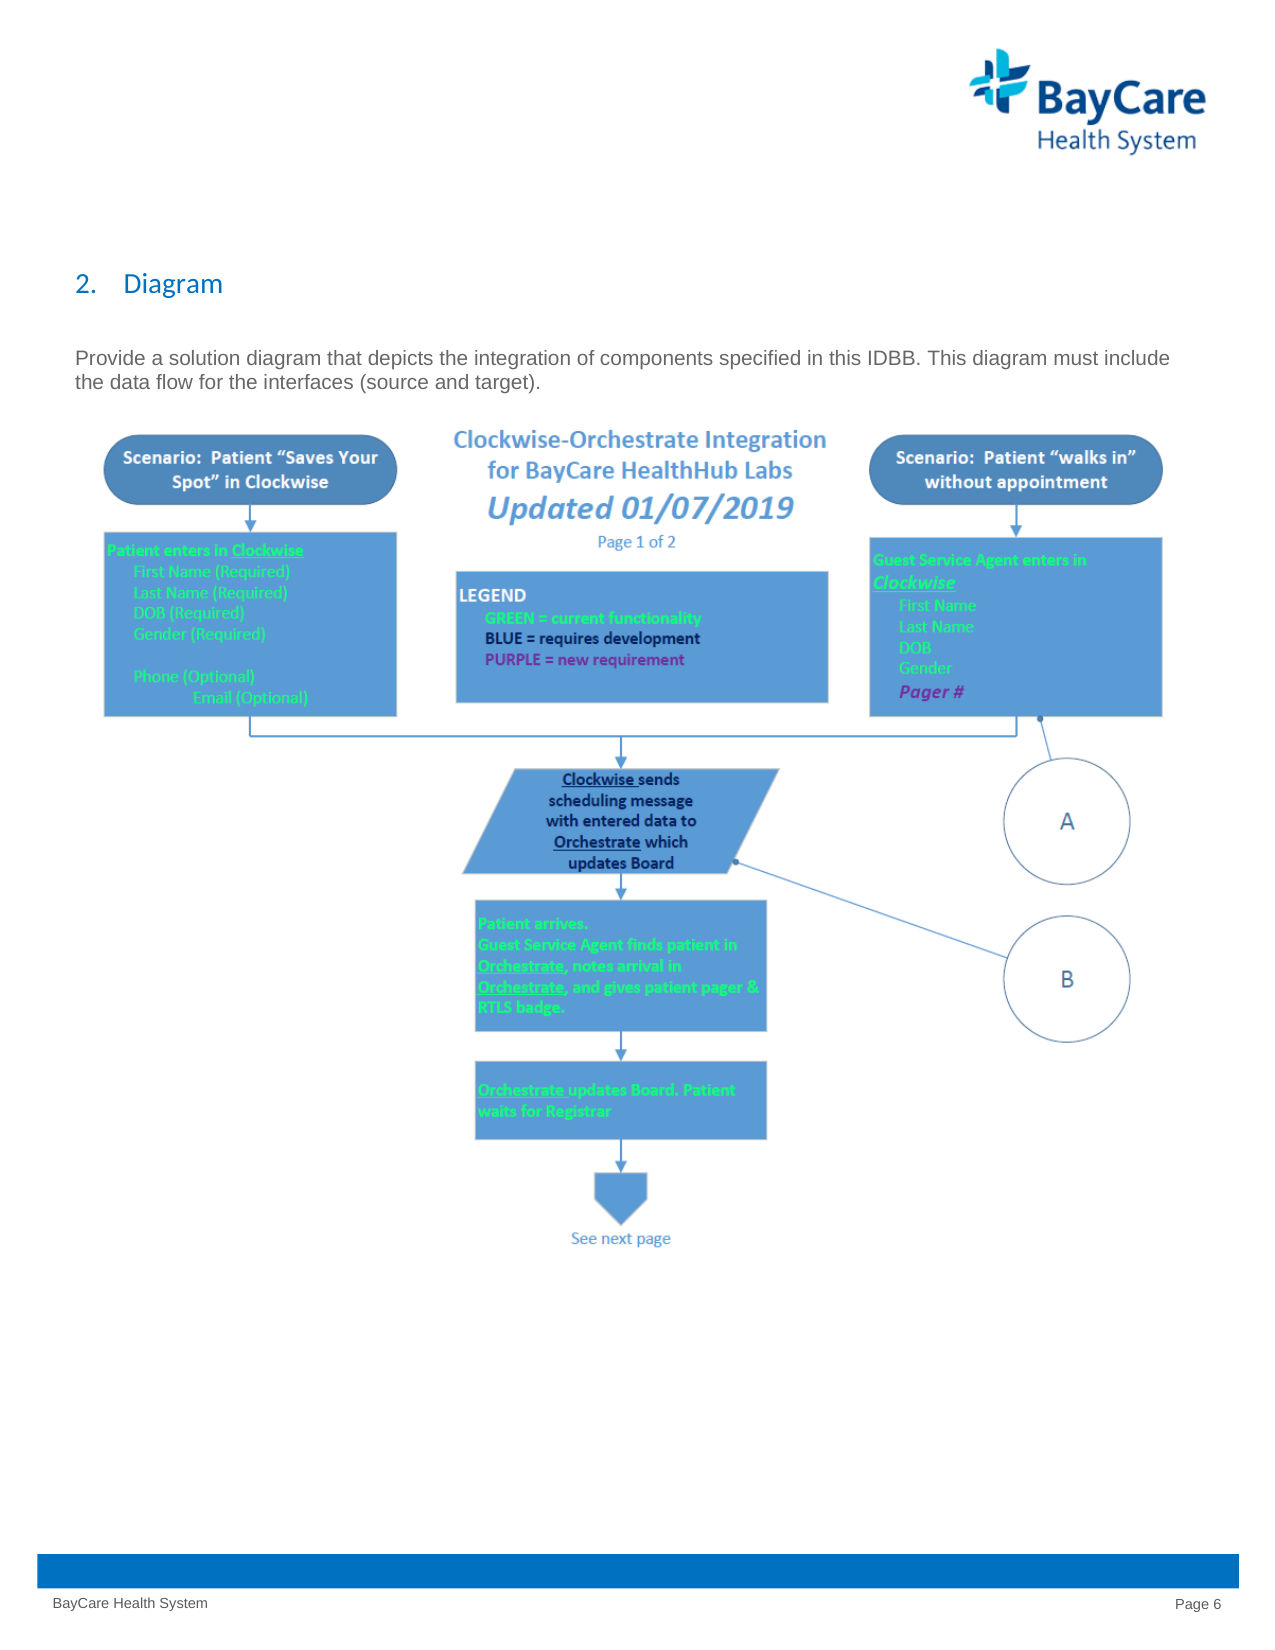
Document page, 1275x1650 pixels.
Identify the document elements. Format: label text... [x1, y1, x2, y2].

subtitle 2. Diagram [75, 265, 1200, 301]
picture [75, 414, 1200, 1259]
picture [951, 37, 1233, 168]
